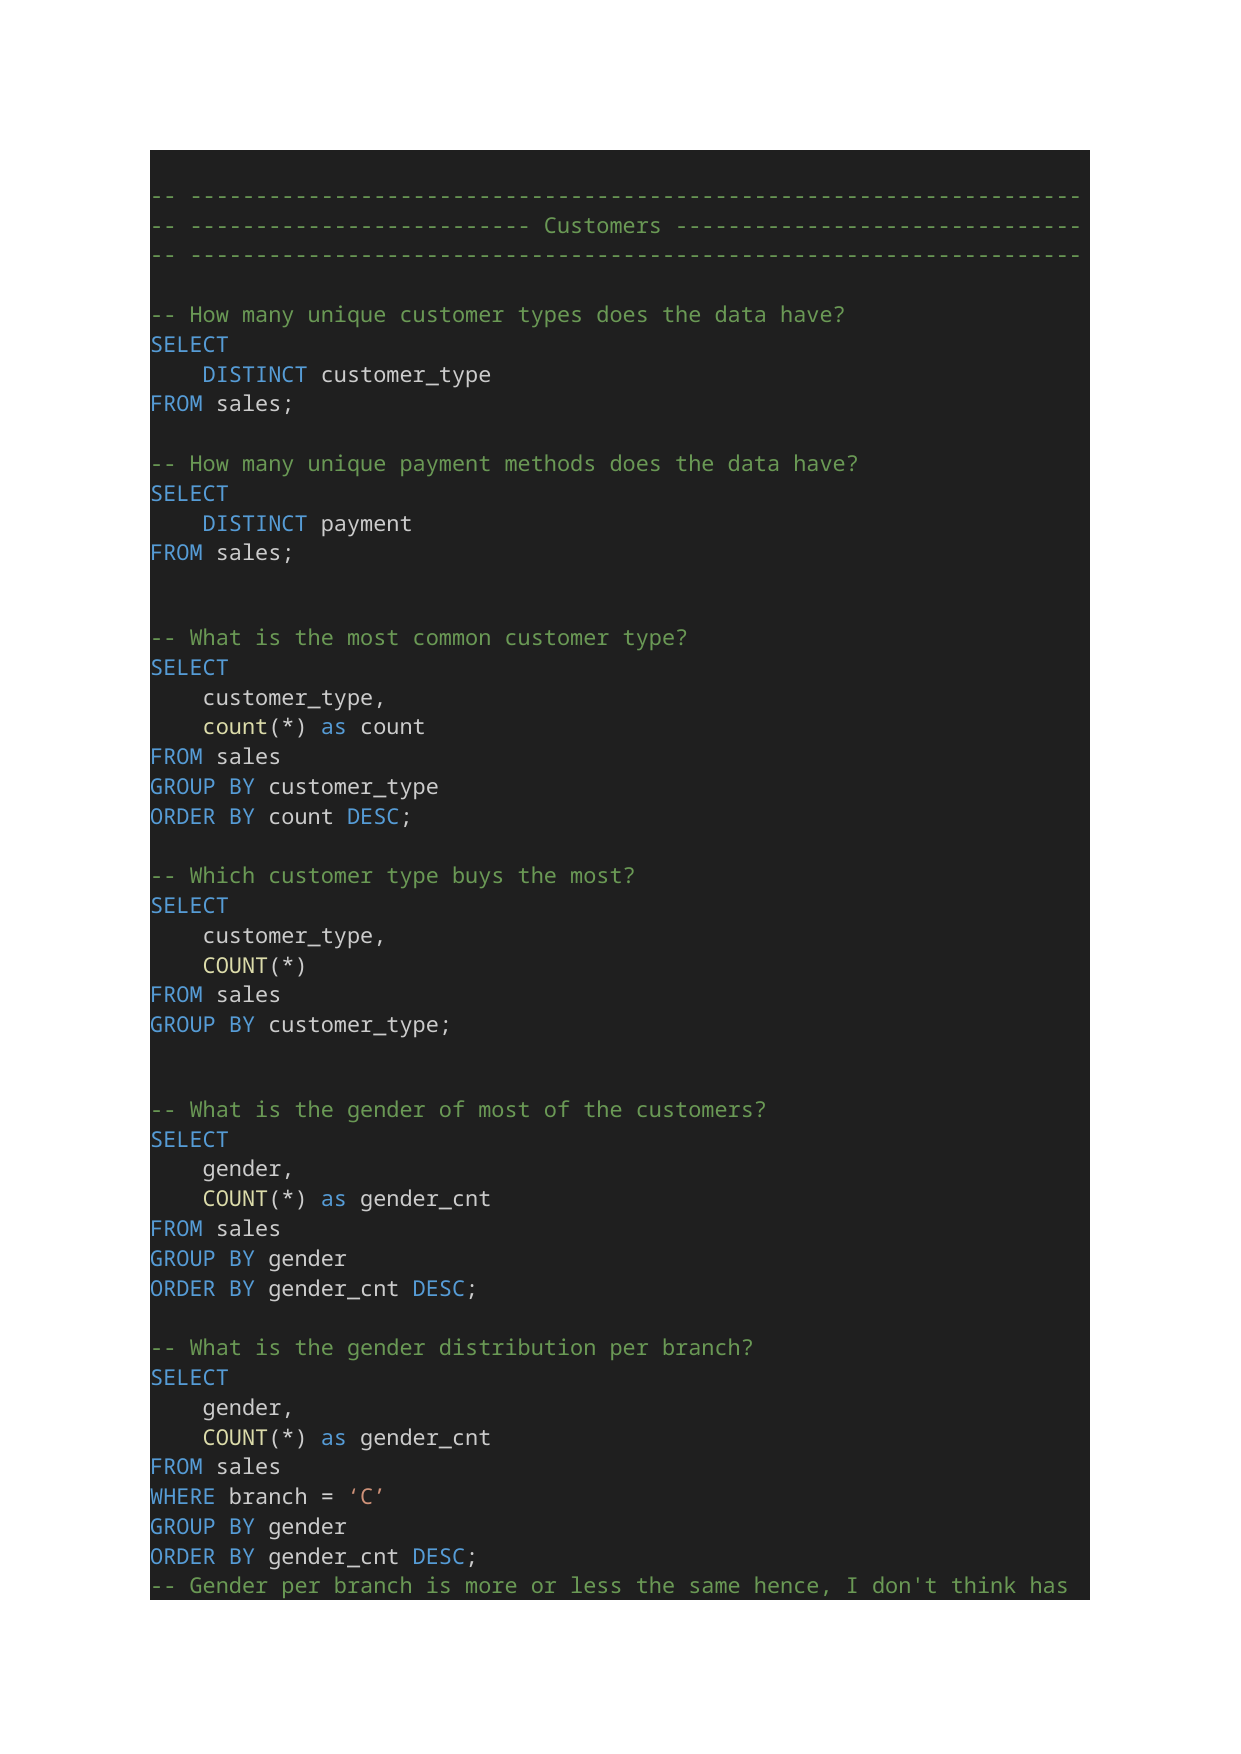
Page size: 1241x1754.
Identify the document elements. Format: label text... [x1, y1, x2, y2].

text FROM sales; [150, 537, 1090, 567]
text SELECT [150, 890, 1090, 920]
text -- What is the most common customer type? [150, 622, 1090, 652]
text ORDER BY gender_cnt DESC; [150, 1541, 1090, 1570]
text -- How many unique customer types does the data have? [150, 299, 1090, 329]
text ORDER BY count DESC; [150, 801, 1090, 830]
text COUNT(*) [150, 949, 1090, 979]
text DISTINCT customer_type [150, 358, 1090, 388]
text -- How many unique payment methods does the data have? [150, 448, 1090, 478]
text FROM sales [150, 741, 1090, 771]
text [150, 239, 1090, 269]
text gender, [150, 1153, 1090, 1183]
text SELECT [150, 1362, 1090, 1392]
text -- Gender per branch is more or less the same hence, I don't think has [150, 1570, 1090, 1600]
text count(*) as count [150, 711, 1090, 741]
text COUNT(*) as gender_cnt [150, 1183, 1090, 1213]
text -- What is the gender distribution per branch? [150, 1332, 1090, 1362]
text FROM sales; [150, 388, 1090, 418]
text customer_type, [150, 681, 1090, 711]
text FROM sales [150, 1213, 1090, 1243]
text customer_type, [150, 920, 1090, 949]
text -- Which customer type buys the most? [150, 860, 1090, 890]
text WHERE branch = ‘C’ [150, 1481, 1090, 1511]
text FROM sales [150, 1451, 1090, 1481]
text -- -------------------------- Customers ------------------------------- [150, 209, 1090, 239]
text GROUP BY gender [150, 1243, 1090, 1272]
text SELECT [150, 1123, 1090, 1153]
text DISTINCT payment [150, 507, 1090, 537]
text FROM sales [150, 979, 1090, 1009]
text GROUP BY gender [150, 1511, 1090, 1541]
text GROUP BY customer_type; [150, 1009, 1090, 1039]
text SELECT [150, 329, 1090, 358]
text SELECT [150, 652, 1090, 681]
text GROUP BY customer_type [150, 771, 1090, 801]
text SELECT [150, 478, 1090, 507]
text ORDER BY gender_cnt DESC; [150, 1272, 1090, 1302]
text -- What is the gender of most of the customers? [150, 1094, 1090, 1123]
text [150, 180, 1090, 209]
text COUNT(*) as gender_cnt [150, 1421, 1090, 1451]
text gender, [150, 1392, 1090, 1421]
